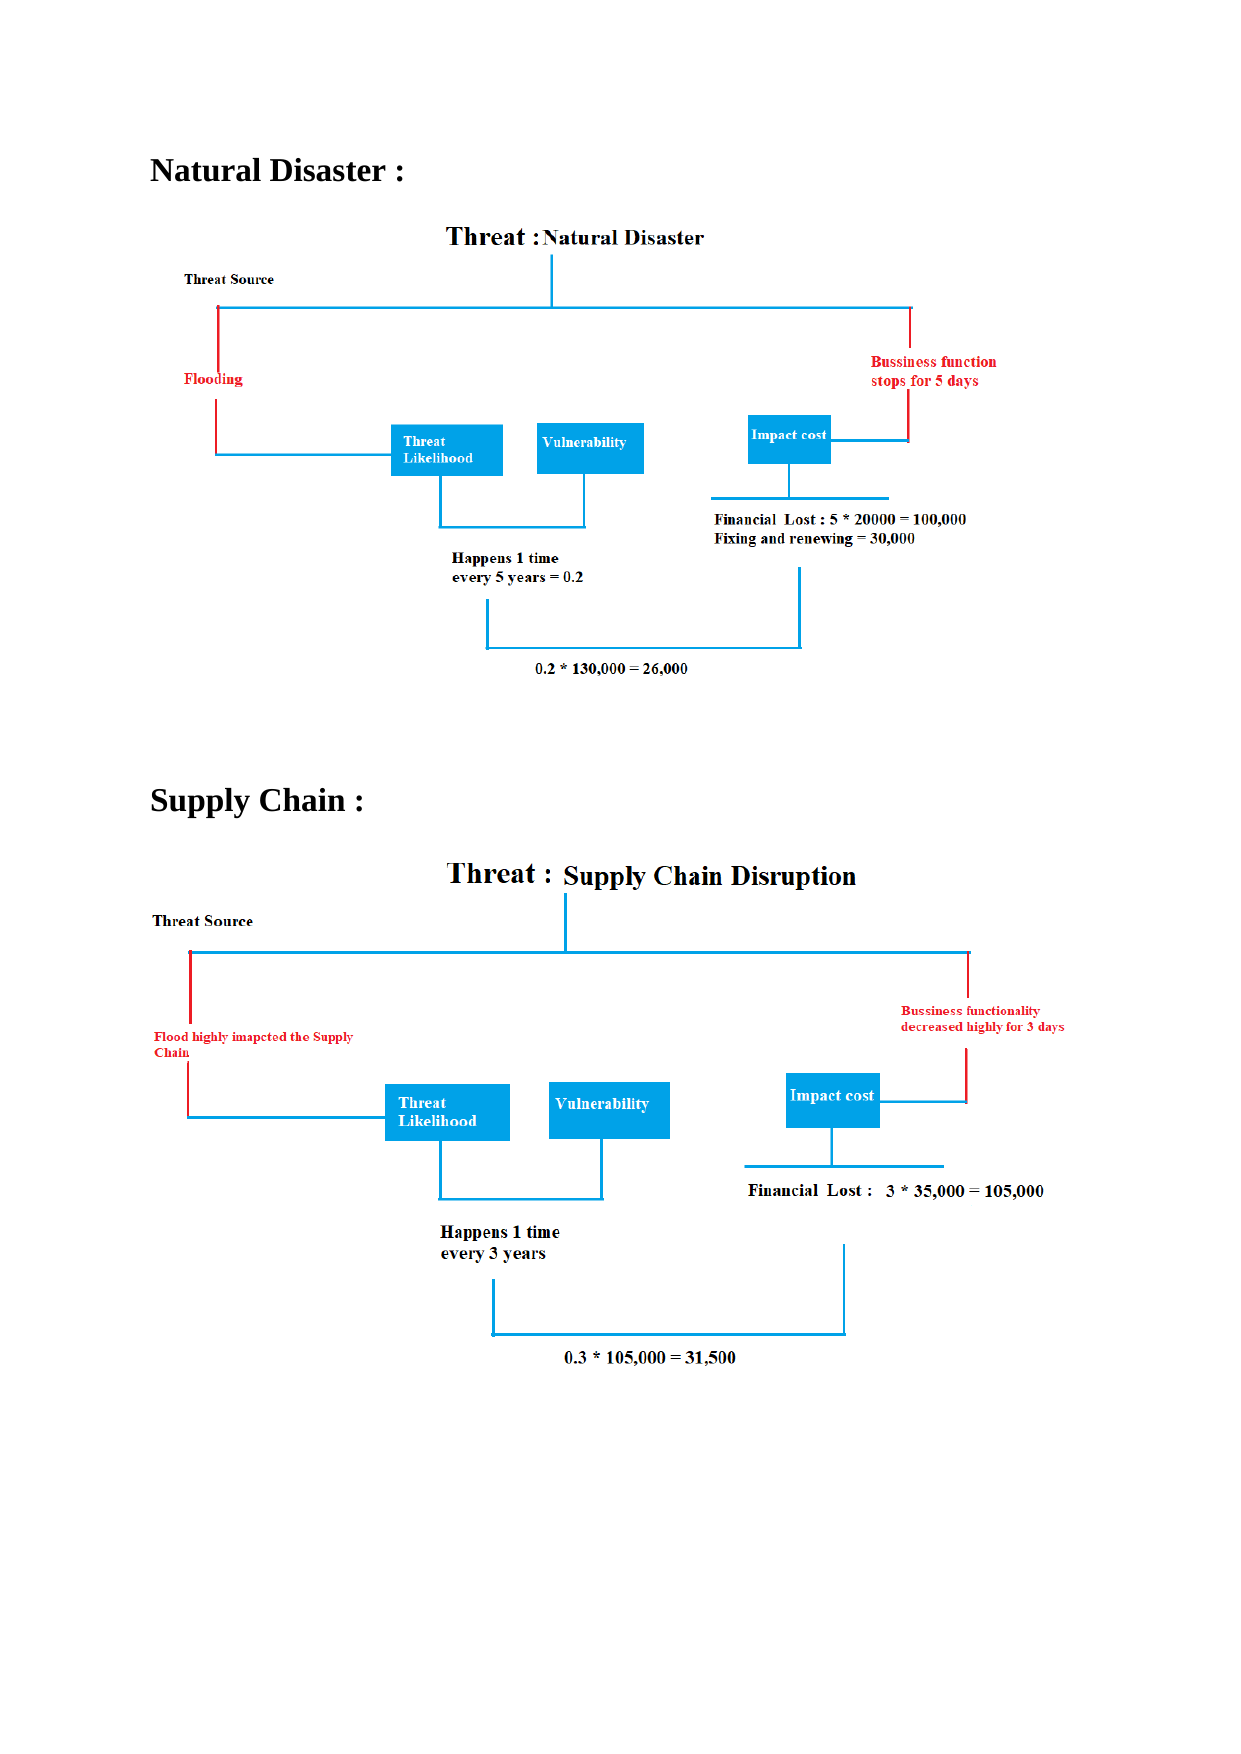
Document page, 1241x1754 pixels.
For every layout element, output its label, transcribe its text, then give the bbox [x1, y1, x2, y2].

text Natural Disaster : [150, 150, 1090, 188]
picture [150, 838, 1091, 1376]
picture [150, 208, 1091, 704]
text Supply Chain : [150, 780, 1090, 818]
